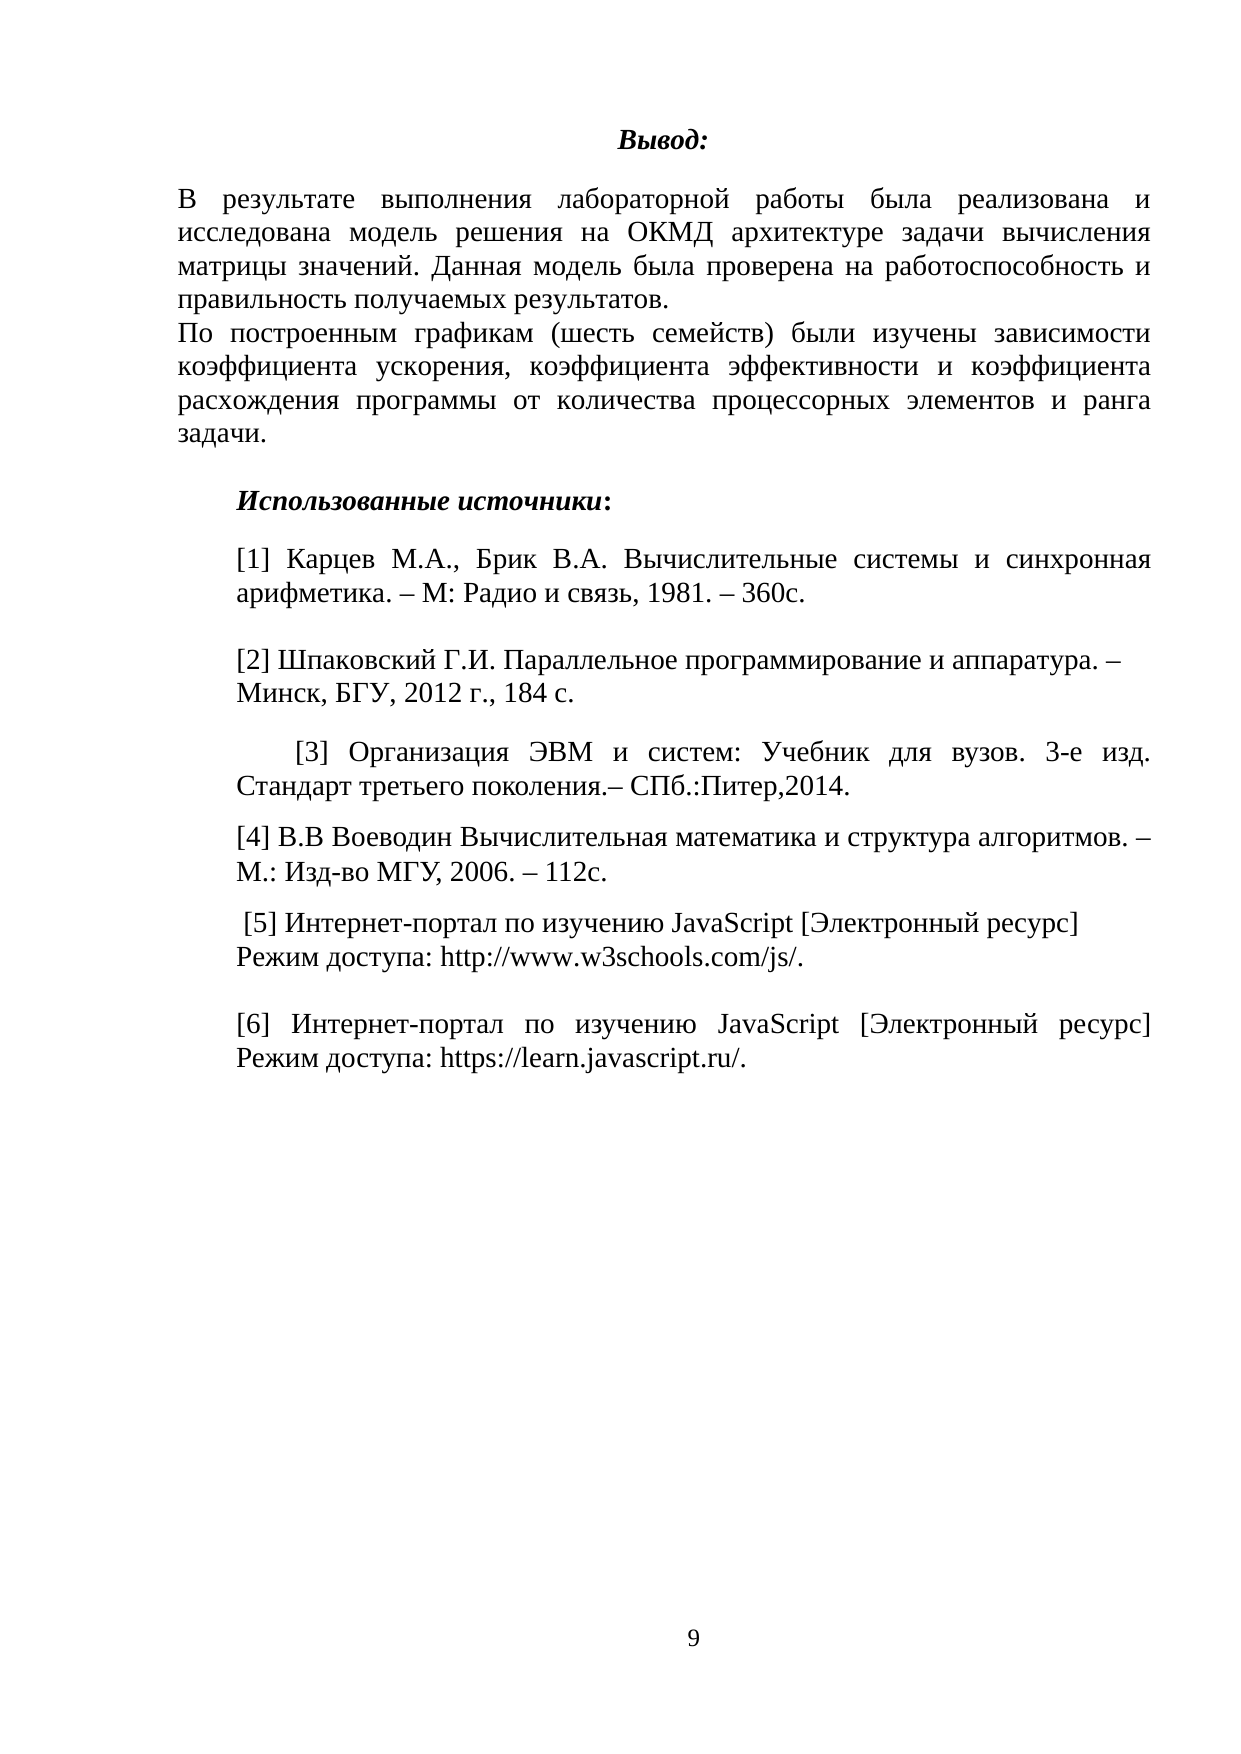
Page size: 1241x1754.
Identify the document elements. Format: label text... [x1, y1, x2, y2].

text В результате выполнения лабораторной работы была реализована и исследована модель решения на ОКМД архитектуре задачи вычисления матрицы значений. Данная модель была проверена на работоспособность и правильность получаемых результатов. [177, 181, 1152, 315]
list Использованные источники: [236, 483, 1152, 516]
list [2] Шпаковский Г.И. Параллельное программирование и аппаратура. – Минск, БГУ, 2012 г., 184 с. [236, 642, 1152, 709]
text [6] Интернет-портал по изучению JavaScript [Электронный ресурс] Режим доступа: https://learn.javascript.ru/. [236, 1006, 1152, 1074]
text [5] Интернет-портал по изучению JavaScript [Электронный ресурс] Режим доступа: http://www.w3schools.com/js/. [236, 905, 1152, 972]
text [1] Карцев М.А., Брик В.А. Вычислительные системы и синхронная арифметика. – М: Радио и связь, 1981. – 360с. [236, 541, 1152, 608]
list Вывод: [177, 122, 1152, 156]
text [4] В.В Воеводин Вычислительная математика и структура алгоритмов. – М.: Изд-во МГУ, 2006. – 112с. [236, 819, 1152, 887]
text По построенным графикам (шесть семейств) были изучены зависимости коэффициента ускорения, коэффициента эффективности и коэффициента расхождения программы от количества процессорных элементов и ранга задачи. [177, 315, 1152, 449]
text [3] Организация ЭВМ и систем: Учебник для вузов. 3-е изд. Стандарт третьего поколения.– СПб.:Питер,2014. [236, 734, 1152, 802]
